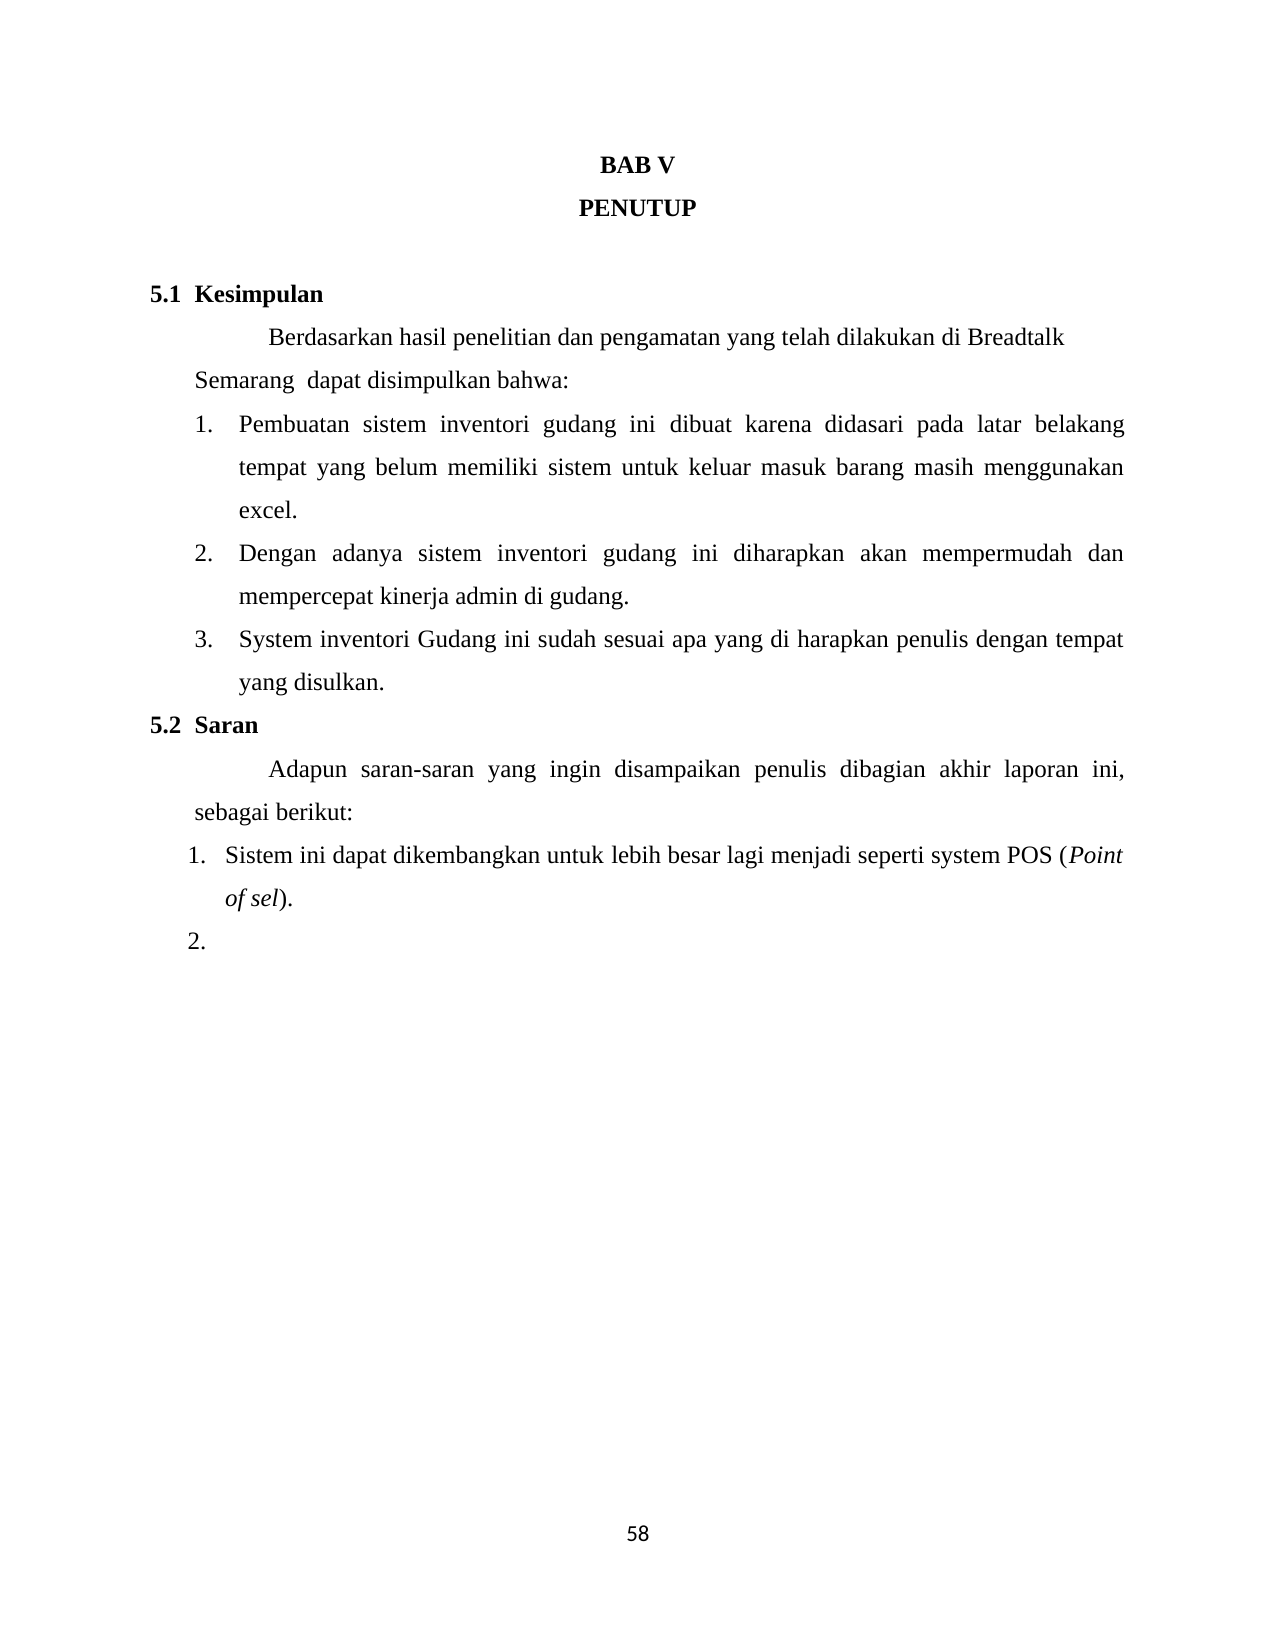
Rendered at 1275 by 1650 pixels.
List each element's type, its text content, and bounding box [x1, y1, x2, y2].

list Dengan adanya sistem inventori gudang ini diharapkan akan mempermudah dan mempercepat kinerja admin di gudang. [194, 538, 1125, 610]
text BAB V [150, 150, 1125, 179]
list Pembuatan sistem inventori gudang ini dibuat karena didasari pada latar belakang tempat yang belum memiliki sistem untuk keluar masuk barang masih menggunakan excel. [194, 409, 1125, 524]
list Sistem ini dapat dikembangkan untuk lebih besar lagi menjadi seperti system POS (Point of sel). [187, 840, 1125, 912]
list System inventori Gudang ini sudah sesuai apa yang di harapkan penulis dengan tempat yang disulkan. [194, 624, 1125, 696]
text PENUTUP [150, 193, 1125, 222]
list Kesimpulan [150, 279, 1125, 308]
list Berdasarkan hasil penelitian dan pengamatan yang telah dilakukan di Breadtalk Semarang dapat disimpulkan bahwa: [194, 322, 1125, 394]
list Adapun saran-saran yang ingin disampaikan penulis dibagian akhir laporan ini, sebagai berikut: [194, 754, 1125, 826]
list Saran [150, 711, 1125, 739]
